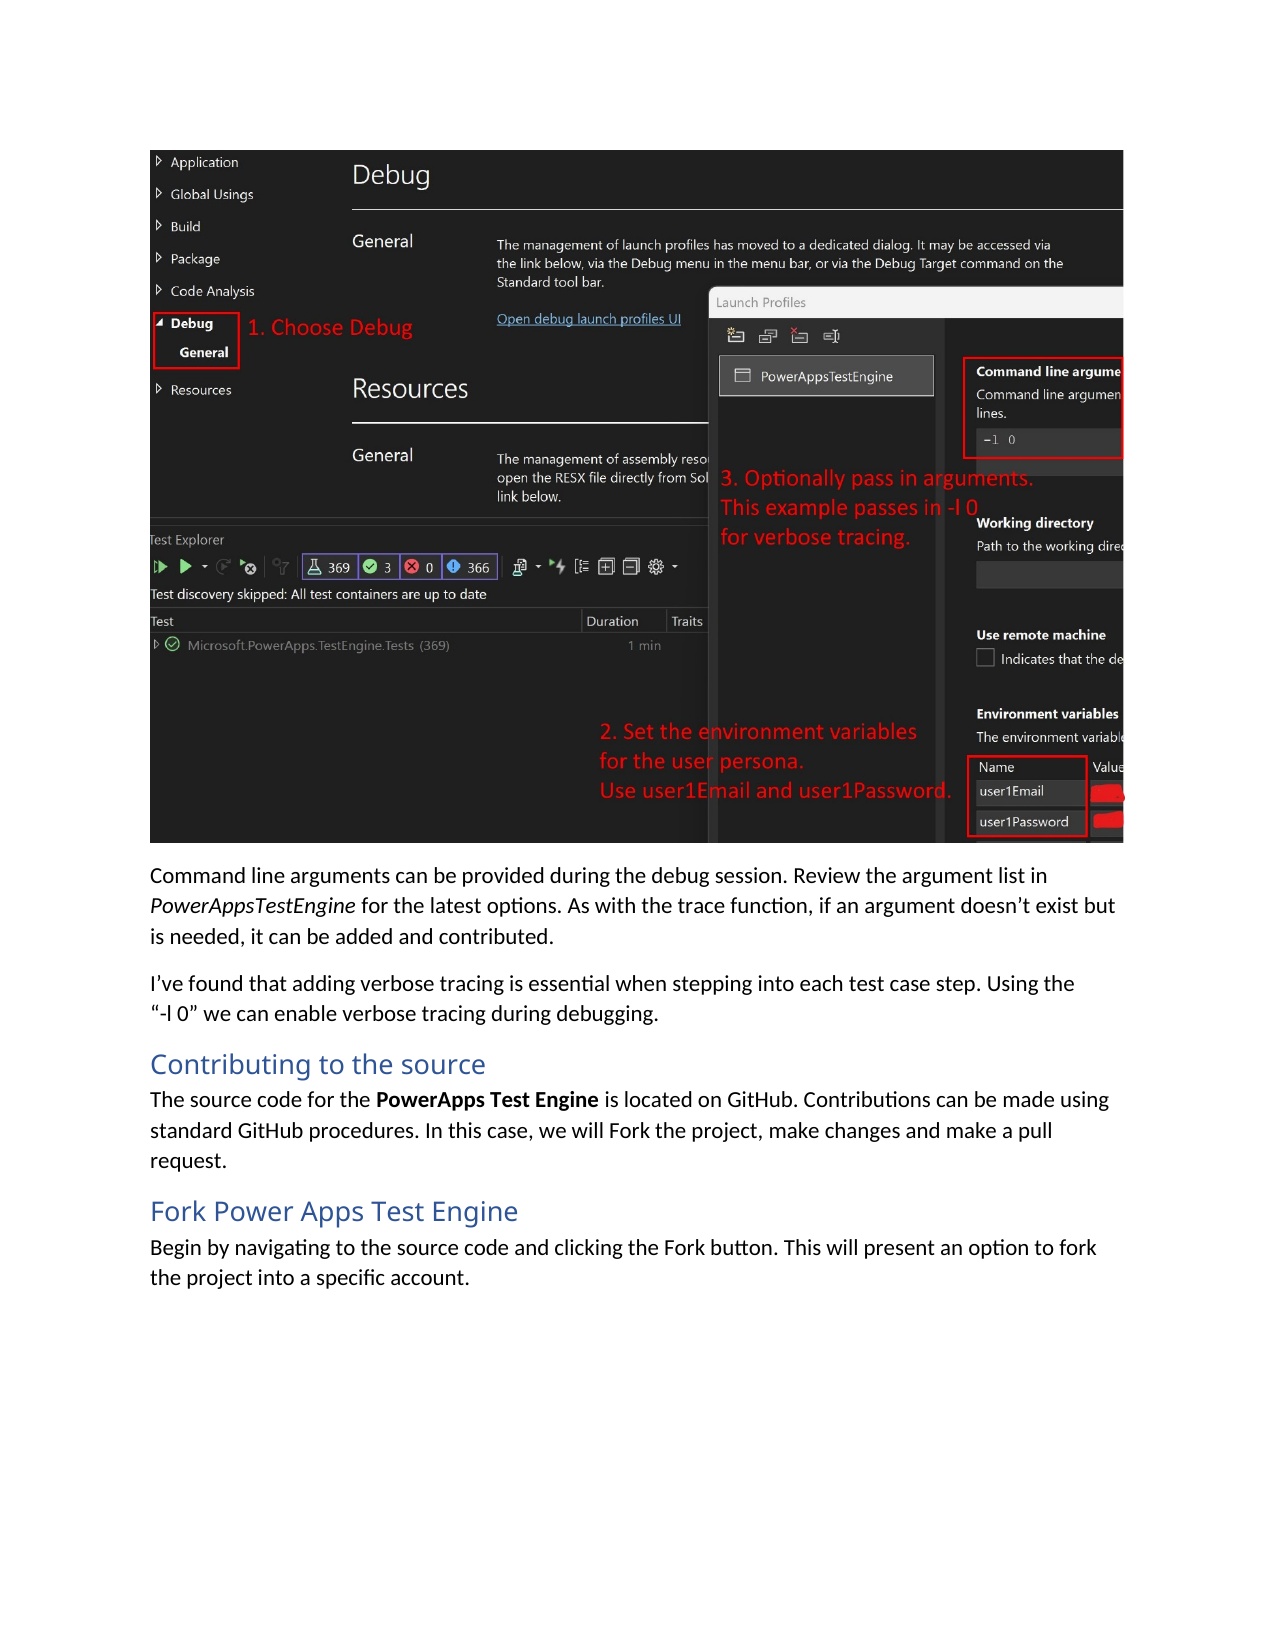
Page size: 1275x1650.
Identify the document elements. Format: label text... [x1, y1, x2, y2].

text I’ve found that adding verbose tracing is essential when stepping into each test case step. Using the “-l 0” we can enable verbose tracing during debugging. [150, 969, 1125, 1027]
text Command line arguments can be provided during the debug session. Review the argument list in PowerAppsTestEngine for the latest options. As with the trace function, if an argument doesn’t exist but is needed, it can be added and contributed. [150, 861, 1125, 950]
picture [150, 150, 1125, 843]
subtitle Fork Power Apps Test Engine [150, 1193, 1125, 1230]
text Begin by navigating to the source code and clicking the Fork button. This will present an option to fork the project into a specific account. [150, 1233, 1125, 1291]
text The source code for the PowerApps Test Engine is located on GitHub. Contributions can be made using standard GitHub procedures. In this case, we will Fork the project, make changes and make a pull request. [150, 1086, 1125, 1174]
subtitle Contributing to the source [150, 1046, 1125, 1083]
